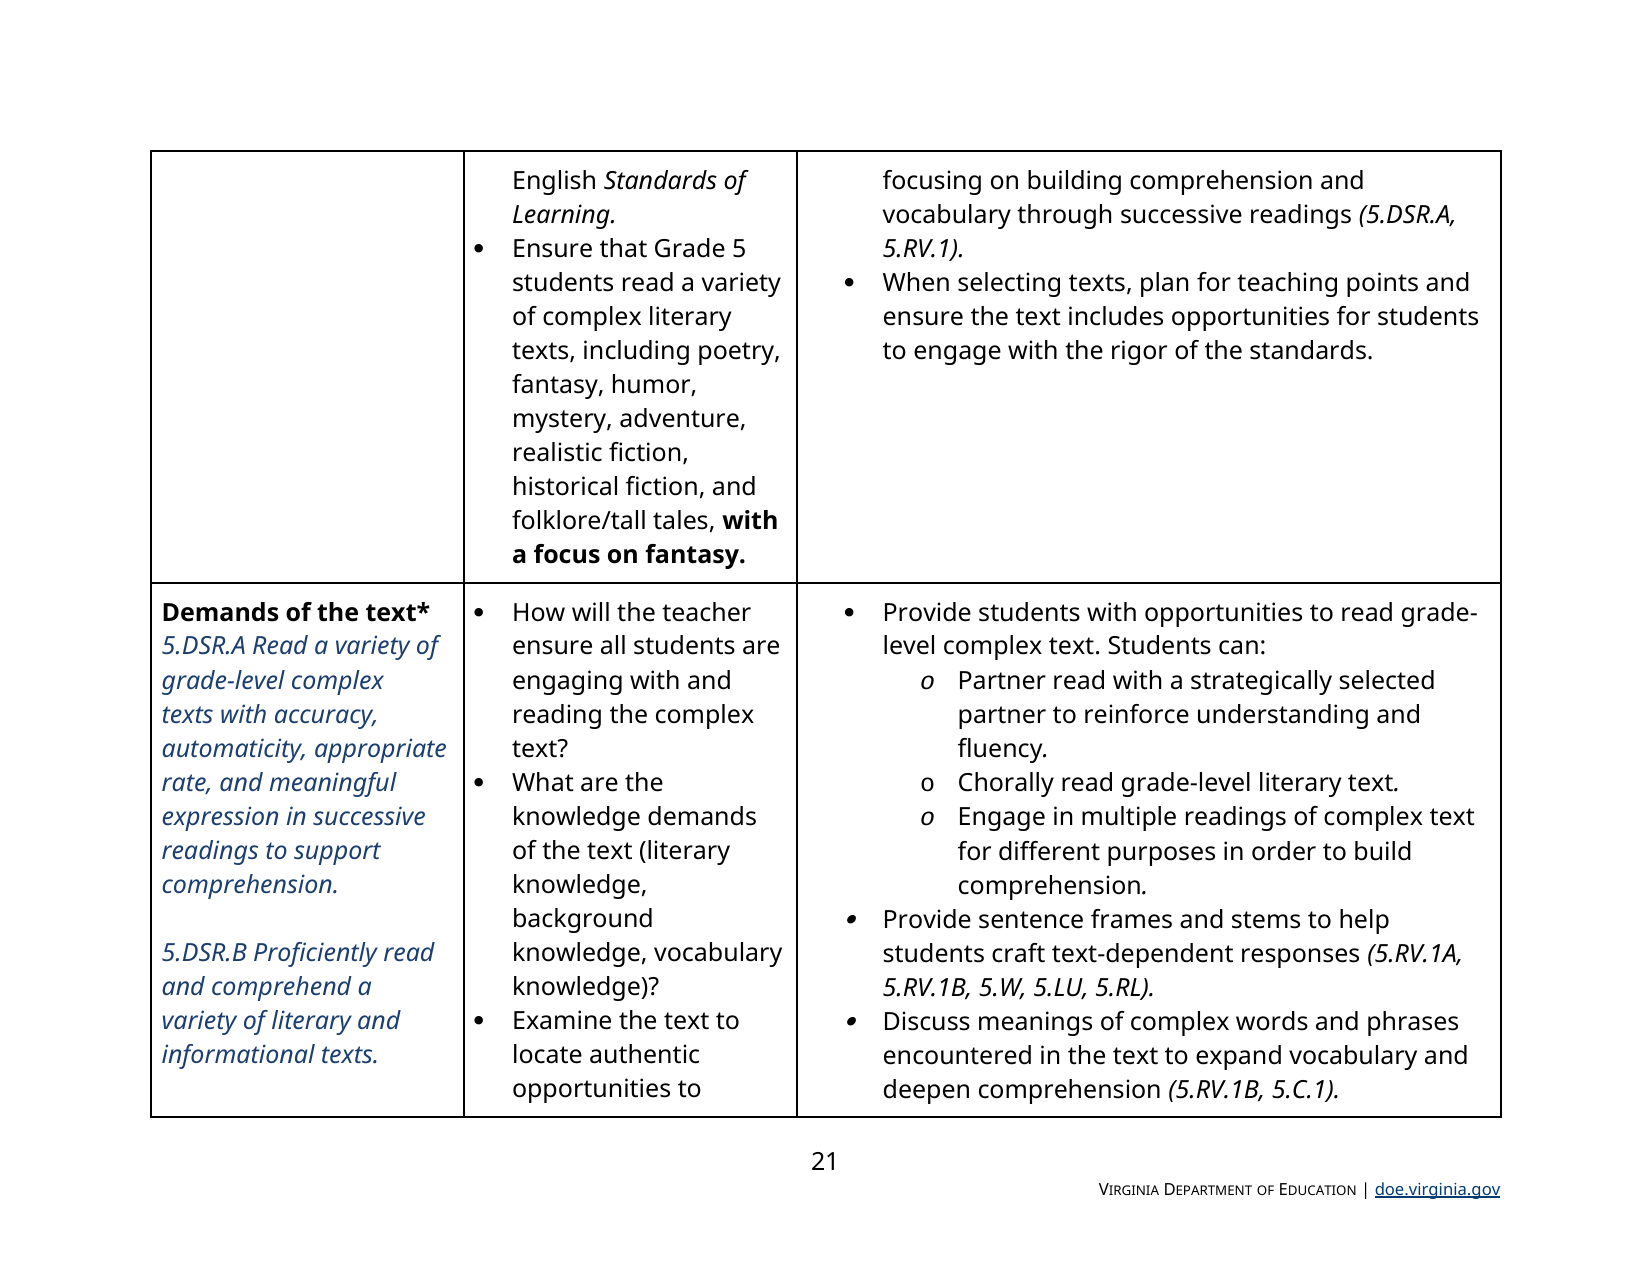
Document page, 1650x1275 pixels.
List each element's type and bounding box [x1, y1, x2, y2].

table_cell [798, 152, 1500, 582]
table_cell [465, 152, 796, 582]
table_cell [465, 584, 796, 1116]
table_cell [152, 152, 463, 582]
table_cell [152, 584, 463, 1116]
table_cell [798, 584, 1500, 1116]
